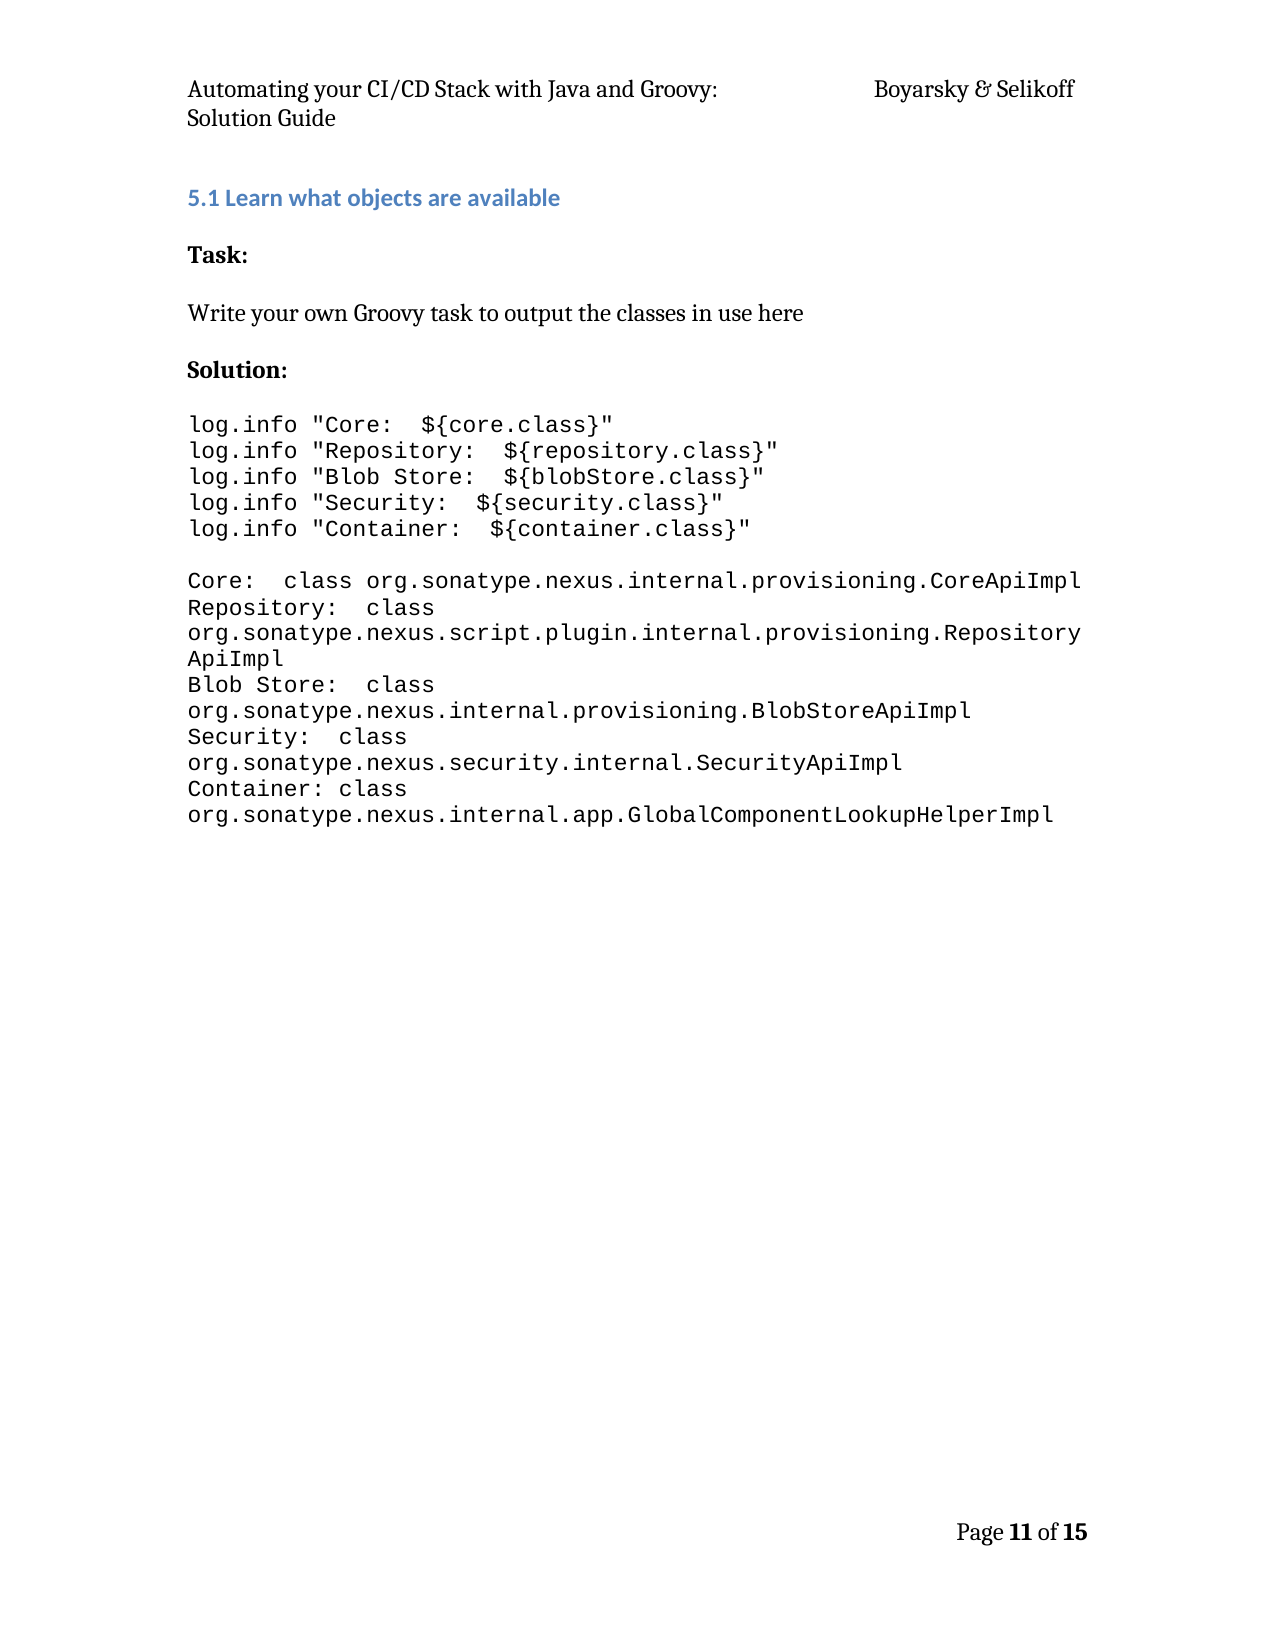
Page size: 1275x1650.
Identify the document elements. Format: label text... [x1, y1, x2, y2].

text log.info "Blob Store: ${blobStore.class}" [187, 466, 1087, 492]
text log.info "Security: ${security.class}" [187, 492, 1087, 518]
subtitle 5.1 Learn what objects are available [187, 182, 1087, 213]
text Write your own Groovy task to output the classes in use here [187, 299, 1087, 328]
text Container: class [187, 777, 1087, 803]
text org.sonatype.nexus.internal.app.GlobalComponentLookupHelperImpl [187, 803, 1087, 829]
text Task: [187, 241, 1087, 270]
text log.info "Container: ${container.class}" [187, 518, 1087, 543]
text Solution: [187, 356, 1087, 385]
text Security: class org.sonatype.nexus.security.internal.SecurityApiImpl [187, 726, 1087, 777]
text Repository: class org.sonatype.nexus.script.plugin.internal.provisioning.RepositoryApiImpl [187, 596, 1087, 674]
text log.info "Core: ${core.class}" [187, 414, 1087, 440]
text log.info "Repository: ${repository.class}" [187, 440, 1087, 466]
text Blob Store: class org.sonatype.nexus.internal.provisioning.BlobStoreApiImpl [187, 674, 1087, 726]
text Core: class org.sonatype.nexus.internal.provisioning.CoreApiImpl [187, 570, 1087, 596]
